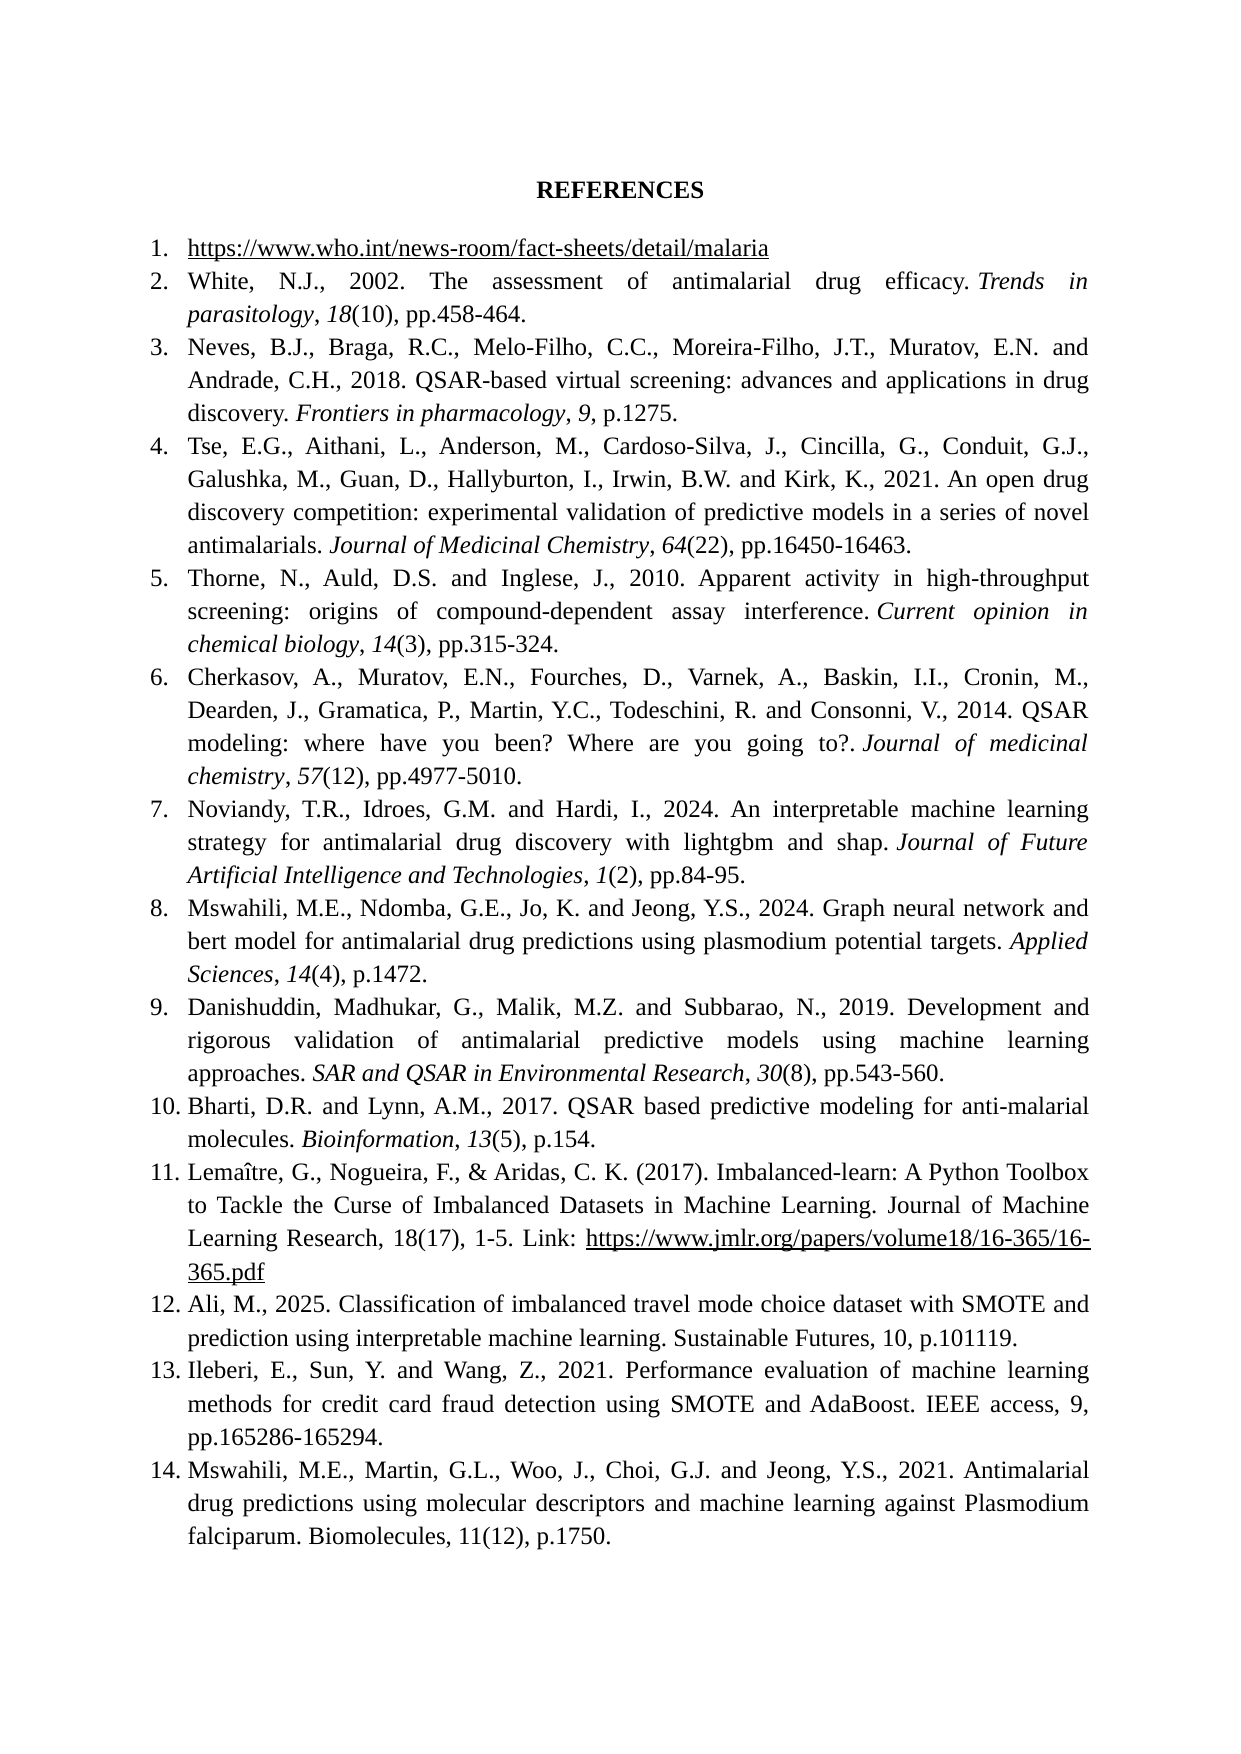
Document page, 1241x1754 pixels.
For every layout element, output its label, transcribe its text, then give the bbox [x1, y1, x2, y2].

list Ileberi, E., Sun, Y. and Wang, Z., 2021. Performance evaluation of machine learning methods for credit card fraud detection using SMOTE and AdaBoost. IEEE access, 9, pp.165286-165294. [150, 1356, 1090, 1450]
list Ali, M., 2025. Classification of imbalanced travel mode choice dataset with SMOTE and prediction using interpretable machine learning. Sustainable Futures, 10, p.101119. [150, 1289, 1090, 1351]
list Thorne, N., Auld, D.S. and Inglese, J., 2010. Apparent activity in high-throughput screening: origins of compound-dependent assay interference. Current opinion in chemical biology, 14(3), pp.315-324. [150, 563, 1090, 658]
list White, N.J., 2002. The assessment of antimalarial drug efficacy. Trends in parasitology, 18(10), pp.458-464. [150, 266, 1090, 328]
text REFERENCES [150, 175, 1090, 204]
list Bharti, D.R. and Lynn, A.M., 2017. QSAR based predictive modeling for anti-malarial molecules. Bioinformation, 13(5), p.154. [150, 1091, 1090, 1153]
list Neves, B.J., Braga, R.C., Melo-Filho, C.C., Moreira-Filho, J.T., Muratov, E.N. and Andrade, C.H., 2018. QSAR-based virtual screening: advances and applications in drug discovery. Frontiers in pharmacology, 9, p.1275. [150, 332, 1090, 427]
list https://www.who.int/news-room/fact-sheets/detail/malaria [150, 233, 1090, 262]
list Lemaître, G., Nogueira, F., & Aridas, C. K. (2017). Imbalanced-learn: A Python Toolbox to Tackle the Curse of Imbalanced Datasets in Machine Learning. Journal of Machine Learning Research, 18(17), 1-5. Link: https://www.jmlr.org/papers/volume18/16-365/16-365.pdf [150, 1157, 1090, 1285]
list Cherkasov, A., Muratov, E.N., Fourches, D., Varnek, A., Baskin, I.I., Cronin, M., Dearden, J., Gramatica, P., Martin, Y.C., Todeschini, R. and Consonni, V., 2014. QSAR modeling: where have you been? Where are you going to?. Journal of medicinal chemistry, 57(12), pp.4977-5010. [150, 662, 1090, 790]
list Tse, E.G., Aithani, L., Anderson, M., Cardoso-Silva, J., Cincilla, G., Conduit, G.J., Galushka, M., Guan, D., Hallyburton, I., Irwin, B.W. and Kirk, K., 2021. An open drug discovery competition: experimental validation of predictive models in a series of novel antimalarials. Journal of Medicinal Chemistry, 64(22), pp.16450-16463. [150, 431, 1090, 559]
list Noviandy, T.R., Idroes, G.M. and Hardi, I., 2024. An interpretable machine learning strategy for antimalarial drug discovery with lightgbm and shap. Journal of Future Artificial Intelligence and Technologies, 1(2), pp.84-95. [150, 794, 1090, 889]
list Mswahili, M.E., Ndomba, G.E., Jo, K. and Jeong, Y.S., 2024. Graph neural network and bert model for antimalarial drug predictions using plasmodium potential targets. Applied Sciences, 14(4), p.1472. [150, 893, 1090, 988]
list Mswahili, M.E., Martin, G.L., Woo, J., Choi, G.J. and Jeong, Y.S., 2021. Antimalarial drug predictions using molecular descriptors and machine learning against Plasmodium falciparum. Biomolecules, 11(12), p.1750. [150, 1455, 1090, 1549]
list Danishuddin, Madhukar, G., Malik, M.Z. and Subbarao, N., 2019. Development and rigorous validation of antimalarial predictive models using machine learning approaches. SAR and QSAR in Environmental Research, 30(8), pp.543-560. [150, 992, 1090, 1087]
